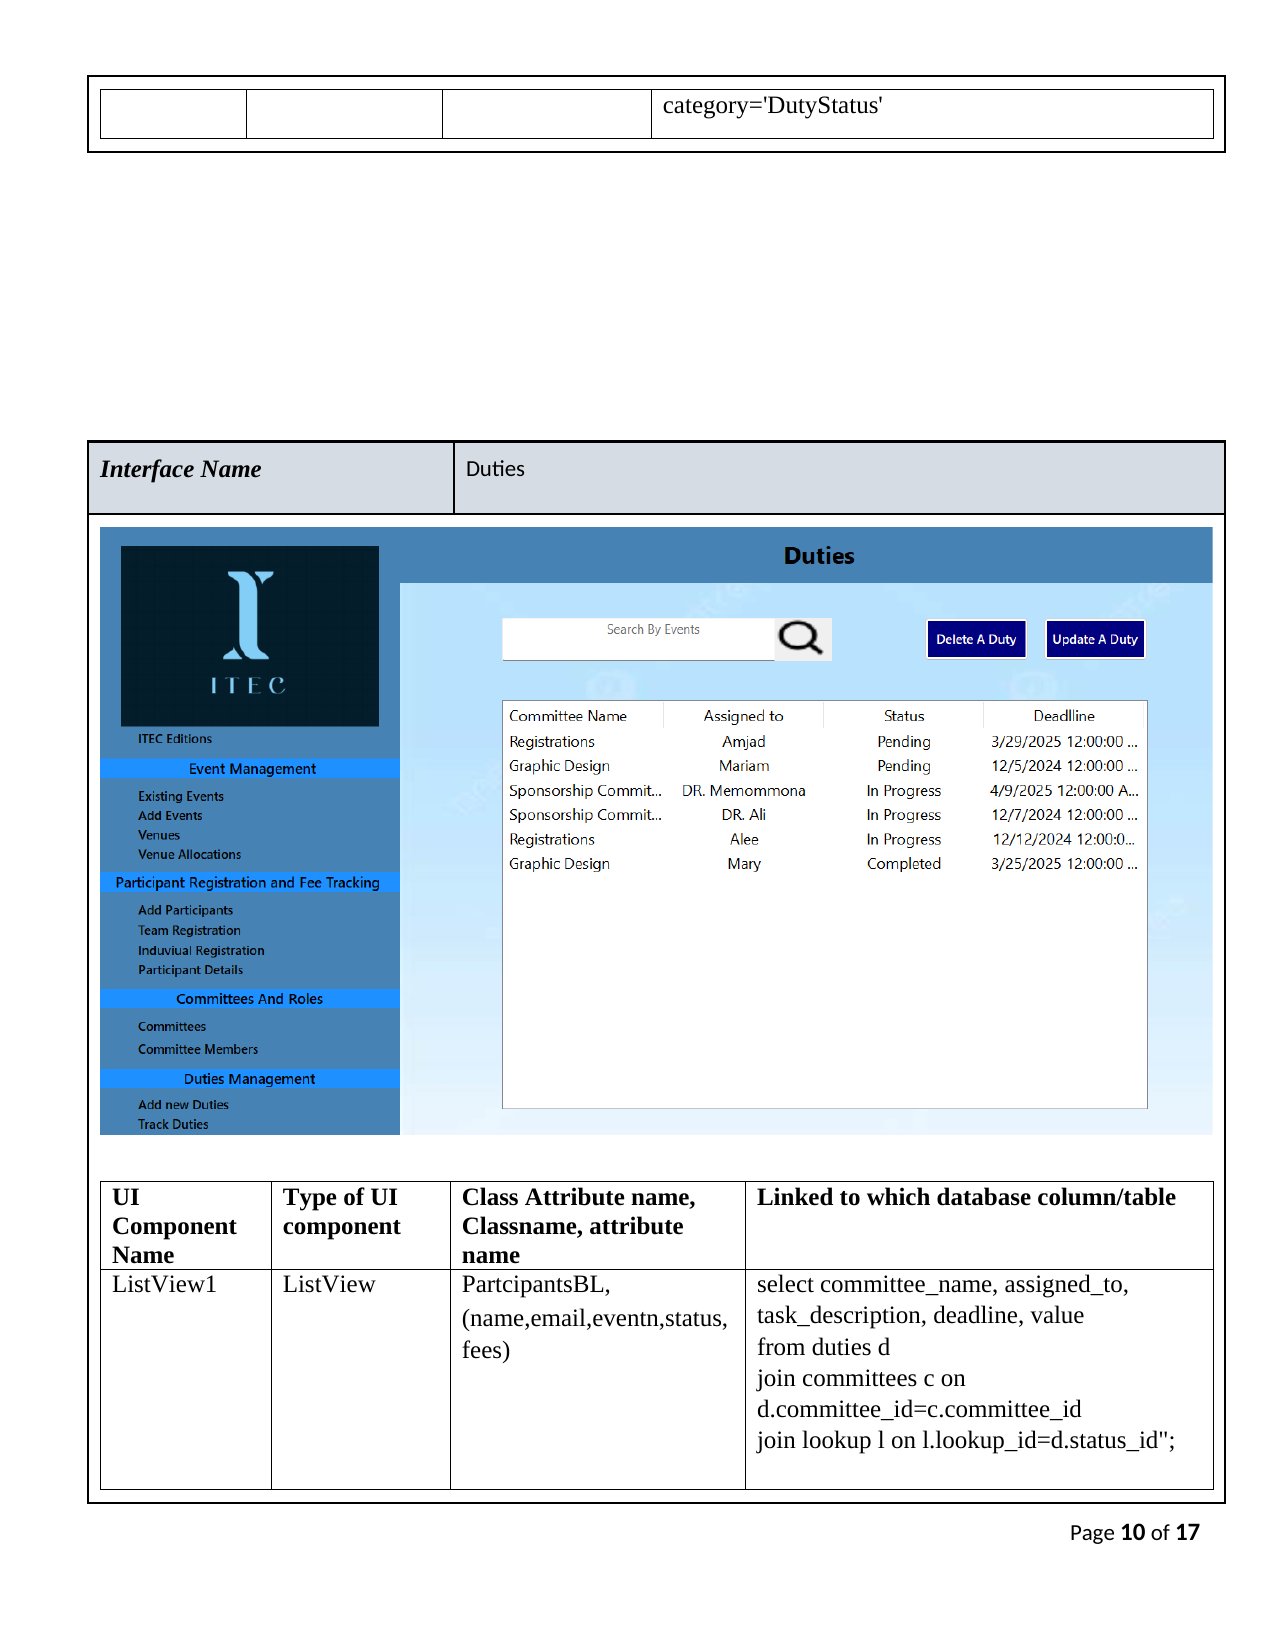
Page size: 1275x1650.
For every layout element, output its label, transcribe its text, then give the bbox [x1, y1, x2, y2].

table_header Duties [455, 443, 1224, 513]
table_header Interface Name [89, 443, 453, 513]
table_cell [89, 515, 1224, 1502]
table_cell [89, 77, 1224, 151]
picture [100, 527, 1213, 1135]
